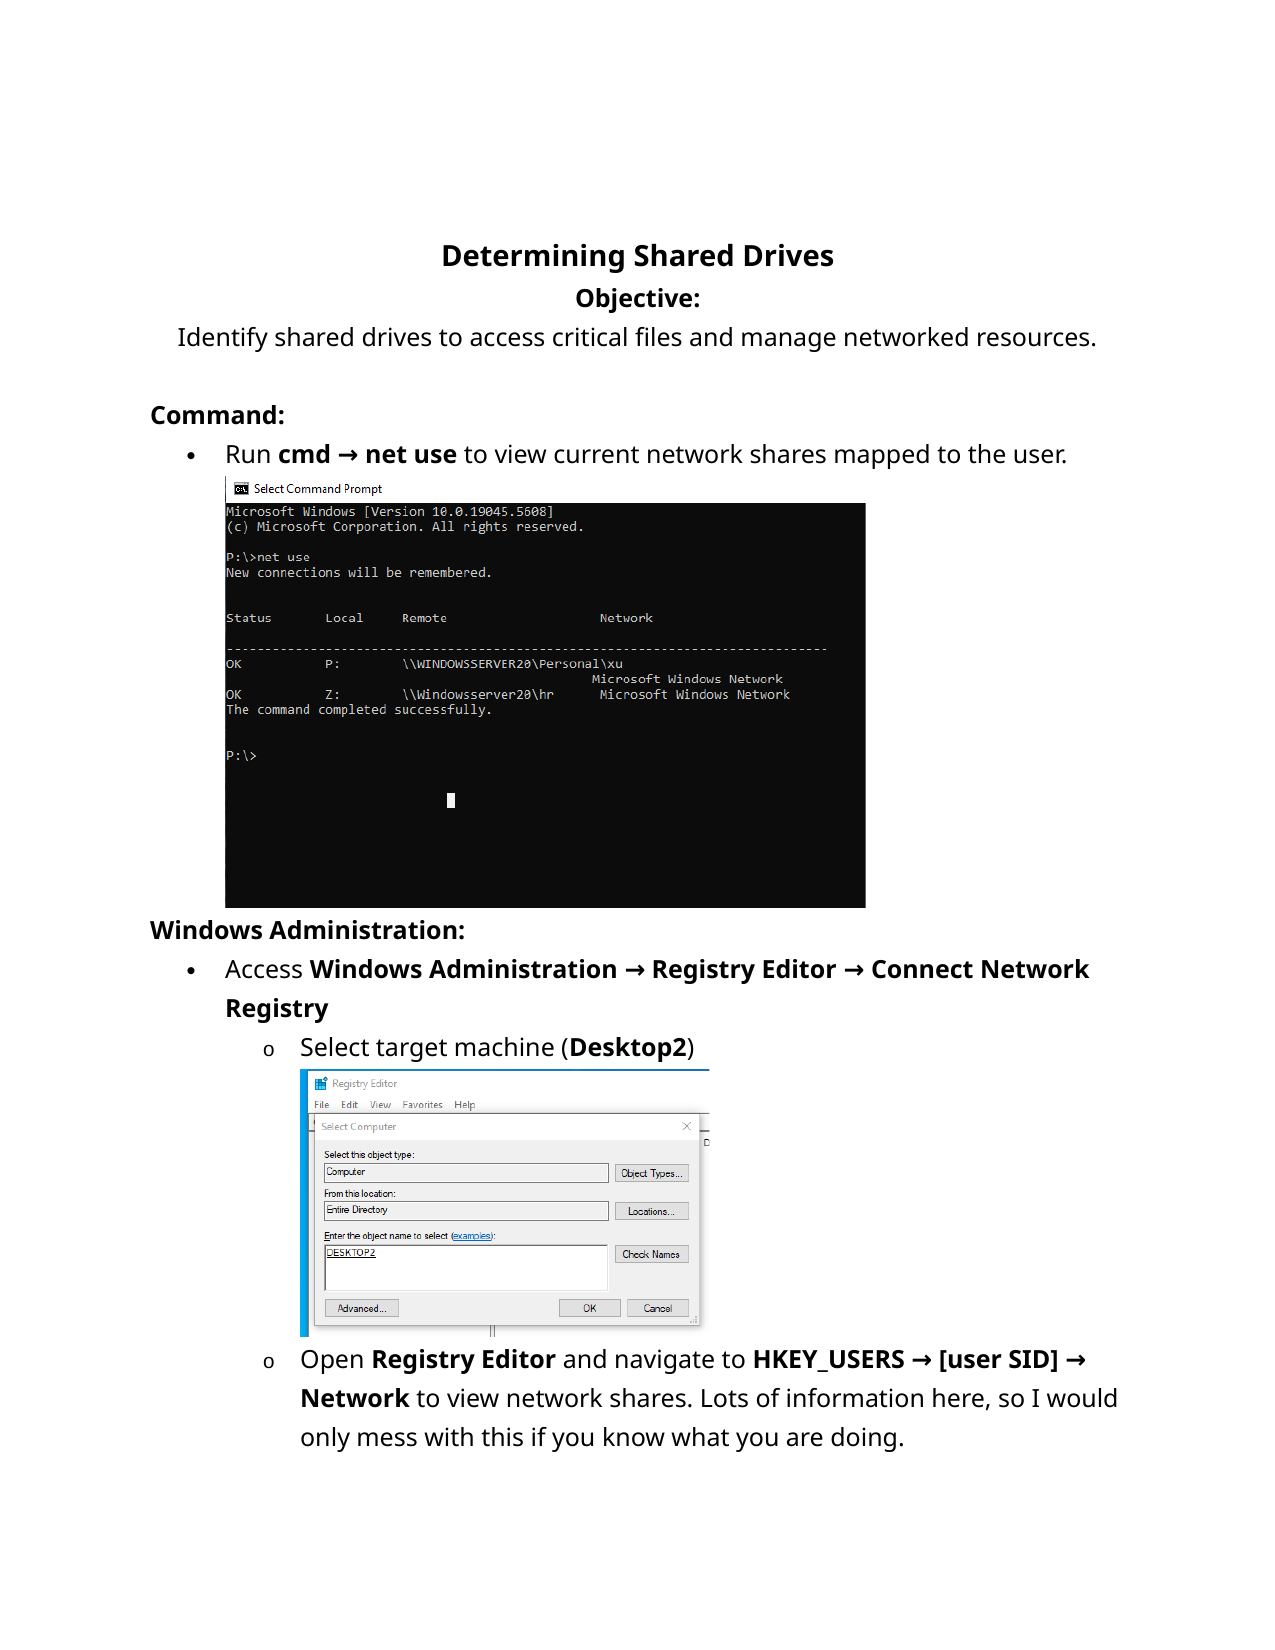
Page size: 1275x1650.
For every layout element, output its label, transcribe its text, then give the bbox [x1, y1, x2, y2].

text Command: [150, 398, 1125, 432]
picture [308, 1069, 710, 1337]
list Run cmd → net use to view current network shares mapped to the user. [187, 437, 1125, 471]
picture [225, 476, 866, 908]
list Select target machine (Desktop2) [262, 1030, 1125, 1064]
text Windows Administration: [150, 913, 1125, 947]
text Objective: [150, 280, 1125, 314]
text Determining Shared Drives [150, 235, 1125, 274]
list Access Windows Administration → Registry Editor → Connect Network Registry [187, 952, 1125, 1025]
list Open Registry Editor and navigate to HKEY_USERS → [user SID] → Network to view network shares. Lots of information here, so I would only mess with this if you know what you are doing. [262, 1342, 1125, 1454]
text Identify shared drives to access critical files and manage networked resources. [150, 319, 1125, 354]
